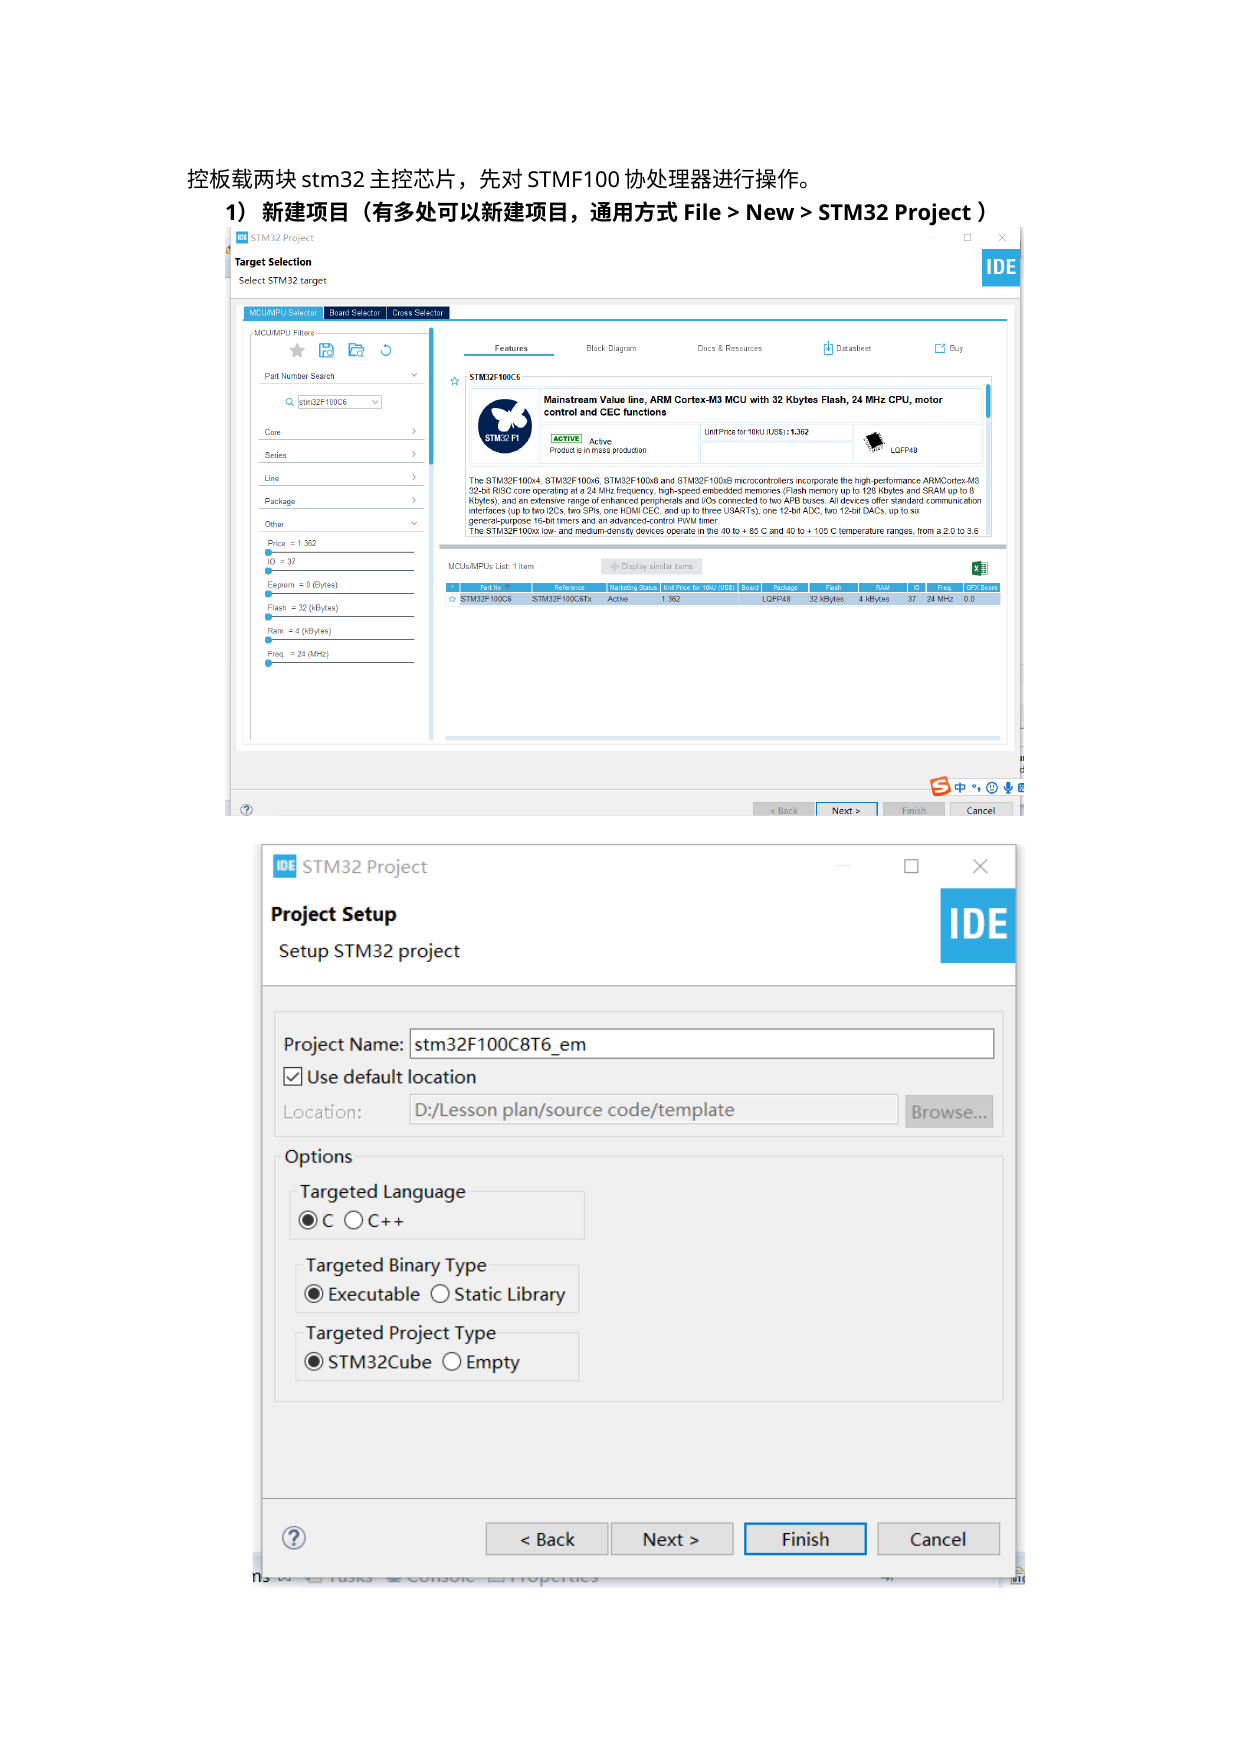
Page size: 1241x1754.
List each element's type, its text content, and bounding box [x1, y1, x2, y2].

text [187, 162, 1053, 194]
picture [225, 227, 1024, 816]
list 新建项目（有多处可以新建项目，通用方式 File > New > STM32 Project ） [225, 194, 1053, 227]
picture [252, 844, 1026, 1588]
